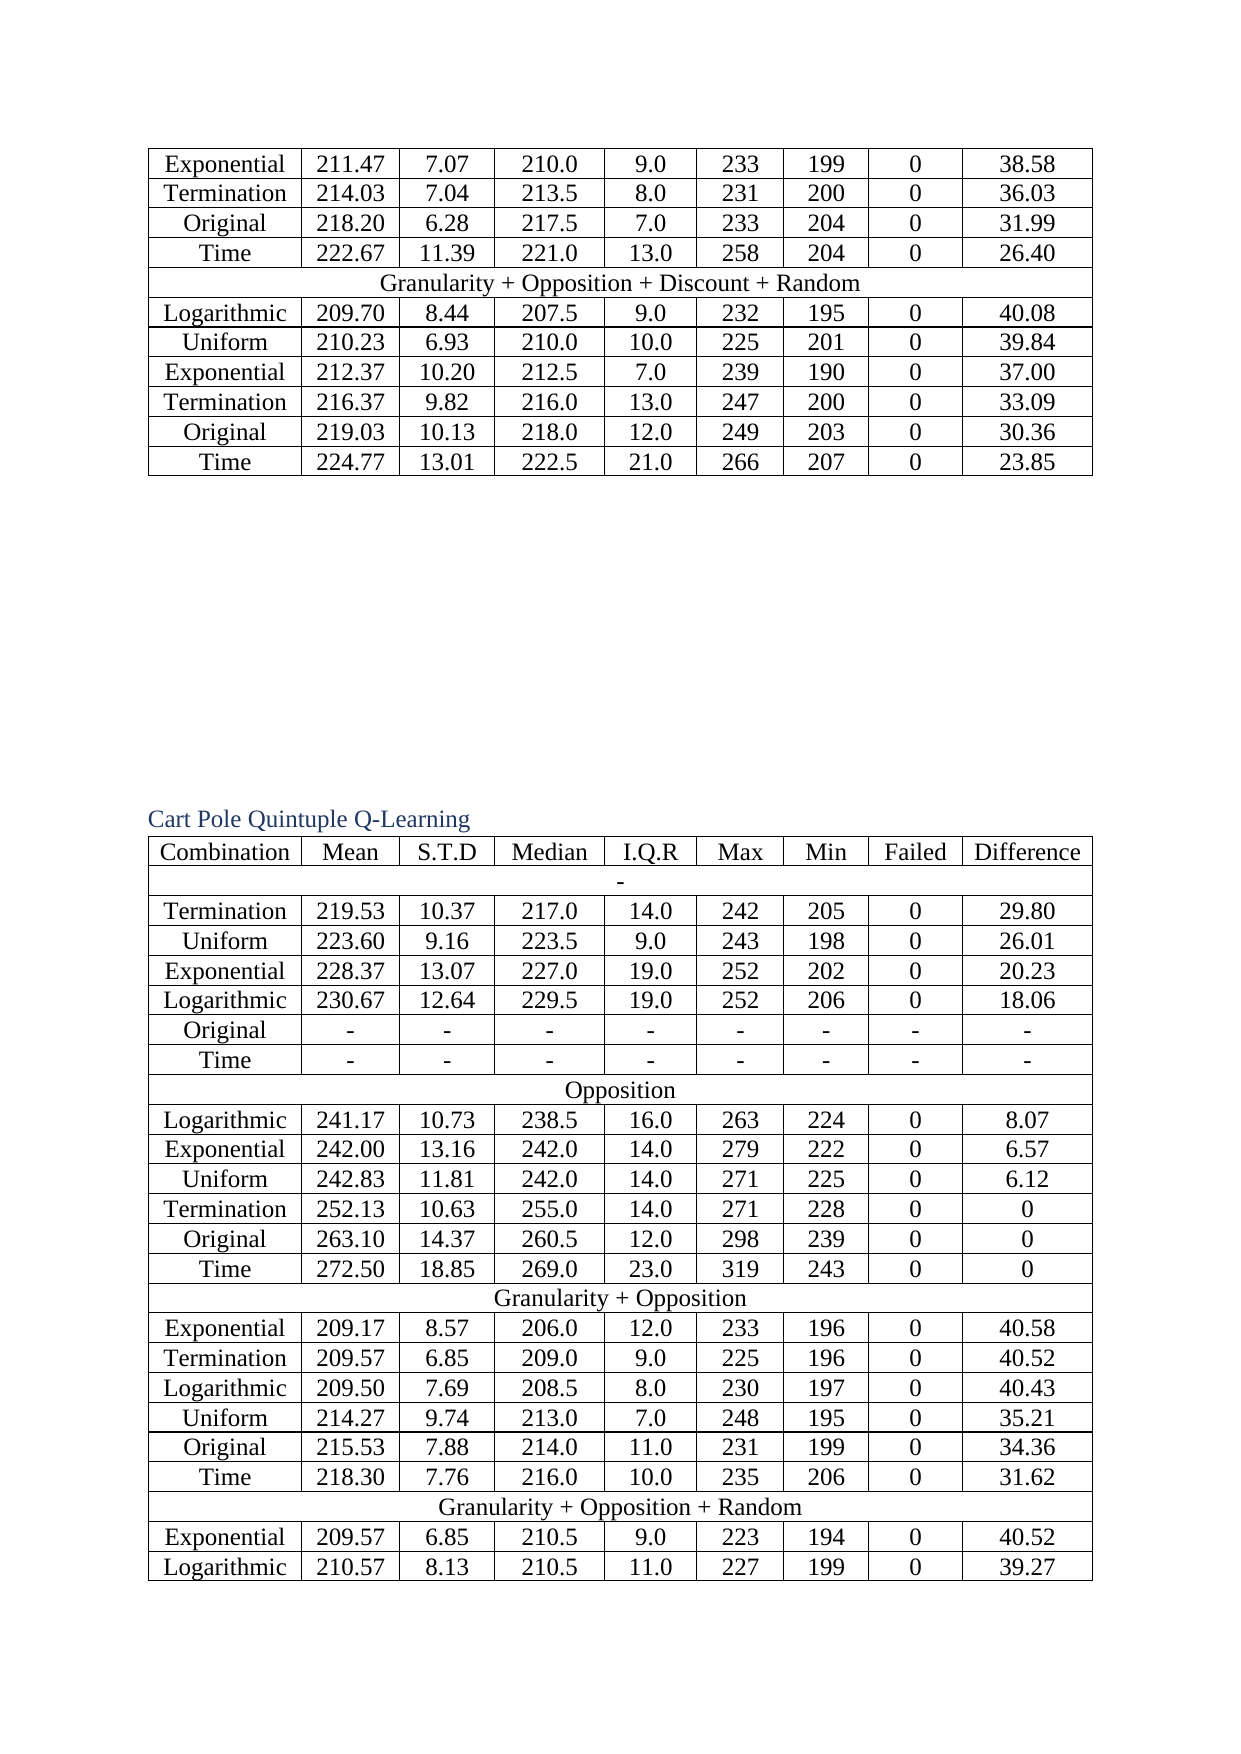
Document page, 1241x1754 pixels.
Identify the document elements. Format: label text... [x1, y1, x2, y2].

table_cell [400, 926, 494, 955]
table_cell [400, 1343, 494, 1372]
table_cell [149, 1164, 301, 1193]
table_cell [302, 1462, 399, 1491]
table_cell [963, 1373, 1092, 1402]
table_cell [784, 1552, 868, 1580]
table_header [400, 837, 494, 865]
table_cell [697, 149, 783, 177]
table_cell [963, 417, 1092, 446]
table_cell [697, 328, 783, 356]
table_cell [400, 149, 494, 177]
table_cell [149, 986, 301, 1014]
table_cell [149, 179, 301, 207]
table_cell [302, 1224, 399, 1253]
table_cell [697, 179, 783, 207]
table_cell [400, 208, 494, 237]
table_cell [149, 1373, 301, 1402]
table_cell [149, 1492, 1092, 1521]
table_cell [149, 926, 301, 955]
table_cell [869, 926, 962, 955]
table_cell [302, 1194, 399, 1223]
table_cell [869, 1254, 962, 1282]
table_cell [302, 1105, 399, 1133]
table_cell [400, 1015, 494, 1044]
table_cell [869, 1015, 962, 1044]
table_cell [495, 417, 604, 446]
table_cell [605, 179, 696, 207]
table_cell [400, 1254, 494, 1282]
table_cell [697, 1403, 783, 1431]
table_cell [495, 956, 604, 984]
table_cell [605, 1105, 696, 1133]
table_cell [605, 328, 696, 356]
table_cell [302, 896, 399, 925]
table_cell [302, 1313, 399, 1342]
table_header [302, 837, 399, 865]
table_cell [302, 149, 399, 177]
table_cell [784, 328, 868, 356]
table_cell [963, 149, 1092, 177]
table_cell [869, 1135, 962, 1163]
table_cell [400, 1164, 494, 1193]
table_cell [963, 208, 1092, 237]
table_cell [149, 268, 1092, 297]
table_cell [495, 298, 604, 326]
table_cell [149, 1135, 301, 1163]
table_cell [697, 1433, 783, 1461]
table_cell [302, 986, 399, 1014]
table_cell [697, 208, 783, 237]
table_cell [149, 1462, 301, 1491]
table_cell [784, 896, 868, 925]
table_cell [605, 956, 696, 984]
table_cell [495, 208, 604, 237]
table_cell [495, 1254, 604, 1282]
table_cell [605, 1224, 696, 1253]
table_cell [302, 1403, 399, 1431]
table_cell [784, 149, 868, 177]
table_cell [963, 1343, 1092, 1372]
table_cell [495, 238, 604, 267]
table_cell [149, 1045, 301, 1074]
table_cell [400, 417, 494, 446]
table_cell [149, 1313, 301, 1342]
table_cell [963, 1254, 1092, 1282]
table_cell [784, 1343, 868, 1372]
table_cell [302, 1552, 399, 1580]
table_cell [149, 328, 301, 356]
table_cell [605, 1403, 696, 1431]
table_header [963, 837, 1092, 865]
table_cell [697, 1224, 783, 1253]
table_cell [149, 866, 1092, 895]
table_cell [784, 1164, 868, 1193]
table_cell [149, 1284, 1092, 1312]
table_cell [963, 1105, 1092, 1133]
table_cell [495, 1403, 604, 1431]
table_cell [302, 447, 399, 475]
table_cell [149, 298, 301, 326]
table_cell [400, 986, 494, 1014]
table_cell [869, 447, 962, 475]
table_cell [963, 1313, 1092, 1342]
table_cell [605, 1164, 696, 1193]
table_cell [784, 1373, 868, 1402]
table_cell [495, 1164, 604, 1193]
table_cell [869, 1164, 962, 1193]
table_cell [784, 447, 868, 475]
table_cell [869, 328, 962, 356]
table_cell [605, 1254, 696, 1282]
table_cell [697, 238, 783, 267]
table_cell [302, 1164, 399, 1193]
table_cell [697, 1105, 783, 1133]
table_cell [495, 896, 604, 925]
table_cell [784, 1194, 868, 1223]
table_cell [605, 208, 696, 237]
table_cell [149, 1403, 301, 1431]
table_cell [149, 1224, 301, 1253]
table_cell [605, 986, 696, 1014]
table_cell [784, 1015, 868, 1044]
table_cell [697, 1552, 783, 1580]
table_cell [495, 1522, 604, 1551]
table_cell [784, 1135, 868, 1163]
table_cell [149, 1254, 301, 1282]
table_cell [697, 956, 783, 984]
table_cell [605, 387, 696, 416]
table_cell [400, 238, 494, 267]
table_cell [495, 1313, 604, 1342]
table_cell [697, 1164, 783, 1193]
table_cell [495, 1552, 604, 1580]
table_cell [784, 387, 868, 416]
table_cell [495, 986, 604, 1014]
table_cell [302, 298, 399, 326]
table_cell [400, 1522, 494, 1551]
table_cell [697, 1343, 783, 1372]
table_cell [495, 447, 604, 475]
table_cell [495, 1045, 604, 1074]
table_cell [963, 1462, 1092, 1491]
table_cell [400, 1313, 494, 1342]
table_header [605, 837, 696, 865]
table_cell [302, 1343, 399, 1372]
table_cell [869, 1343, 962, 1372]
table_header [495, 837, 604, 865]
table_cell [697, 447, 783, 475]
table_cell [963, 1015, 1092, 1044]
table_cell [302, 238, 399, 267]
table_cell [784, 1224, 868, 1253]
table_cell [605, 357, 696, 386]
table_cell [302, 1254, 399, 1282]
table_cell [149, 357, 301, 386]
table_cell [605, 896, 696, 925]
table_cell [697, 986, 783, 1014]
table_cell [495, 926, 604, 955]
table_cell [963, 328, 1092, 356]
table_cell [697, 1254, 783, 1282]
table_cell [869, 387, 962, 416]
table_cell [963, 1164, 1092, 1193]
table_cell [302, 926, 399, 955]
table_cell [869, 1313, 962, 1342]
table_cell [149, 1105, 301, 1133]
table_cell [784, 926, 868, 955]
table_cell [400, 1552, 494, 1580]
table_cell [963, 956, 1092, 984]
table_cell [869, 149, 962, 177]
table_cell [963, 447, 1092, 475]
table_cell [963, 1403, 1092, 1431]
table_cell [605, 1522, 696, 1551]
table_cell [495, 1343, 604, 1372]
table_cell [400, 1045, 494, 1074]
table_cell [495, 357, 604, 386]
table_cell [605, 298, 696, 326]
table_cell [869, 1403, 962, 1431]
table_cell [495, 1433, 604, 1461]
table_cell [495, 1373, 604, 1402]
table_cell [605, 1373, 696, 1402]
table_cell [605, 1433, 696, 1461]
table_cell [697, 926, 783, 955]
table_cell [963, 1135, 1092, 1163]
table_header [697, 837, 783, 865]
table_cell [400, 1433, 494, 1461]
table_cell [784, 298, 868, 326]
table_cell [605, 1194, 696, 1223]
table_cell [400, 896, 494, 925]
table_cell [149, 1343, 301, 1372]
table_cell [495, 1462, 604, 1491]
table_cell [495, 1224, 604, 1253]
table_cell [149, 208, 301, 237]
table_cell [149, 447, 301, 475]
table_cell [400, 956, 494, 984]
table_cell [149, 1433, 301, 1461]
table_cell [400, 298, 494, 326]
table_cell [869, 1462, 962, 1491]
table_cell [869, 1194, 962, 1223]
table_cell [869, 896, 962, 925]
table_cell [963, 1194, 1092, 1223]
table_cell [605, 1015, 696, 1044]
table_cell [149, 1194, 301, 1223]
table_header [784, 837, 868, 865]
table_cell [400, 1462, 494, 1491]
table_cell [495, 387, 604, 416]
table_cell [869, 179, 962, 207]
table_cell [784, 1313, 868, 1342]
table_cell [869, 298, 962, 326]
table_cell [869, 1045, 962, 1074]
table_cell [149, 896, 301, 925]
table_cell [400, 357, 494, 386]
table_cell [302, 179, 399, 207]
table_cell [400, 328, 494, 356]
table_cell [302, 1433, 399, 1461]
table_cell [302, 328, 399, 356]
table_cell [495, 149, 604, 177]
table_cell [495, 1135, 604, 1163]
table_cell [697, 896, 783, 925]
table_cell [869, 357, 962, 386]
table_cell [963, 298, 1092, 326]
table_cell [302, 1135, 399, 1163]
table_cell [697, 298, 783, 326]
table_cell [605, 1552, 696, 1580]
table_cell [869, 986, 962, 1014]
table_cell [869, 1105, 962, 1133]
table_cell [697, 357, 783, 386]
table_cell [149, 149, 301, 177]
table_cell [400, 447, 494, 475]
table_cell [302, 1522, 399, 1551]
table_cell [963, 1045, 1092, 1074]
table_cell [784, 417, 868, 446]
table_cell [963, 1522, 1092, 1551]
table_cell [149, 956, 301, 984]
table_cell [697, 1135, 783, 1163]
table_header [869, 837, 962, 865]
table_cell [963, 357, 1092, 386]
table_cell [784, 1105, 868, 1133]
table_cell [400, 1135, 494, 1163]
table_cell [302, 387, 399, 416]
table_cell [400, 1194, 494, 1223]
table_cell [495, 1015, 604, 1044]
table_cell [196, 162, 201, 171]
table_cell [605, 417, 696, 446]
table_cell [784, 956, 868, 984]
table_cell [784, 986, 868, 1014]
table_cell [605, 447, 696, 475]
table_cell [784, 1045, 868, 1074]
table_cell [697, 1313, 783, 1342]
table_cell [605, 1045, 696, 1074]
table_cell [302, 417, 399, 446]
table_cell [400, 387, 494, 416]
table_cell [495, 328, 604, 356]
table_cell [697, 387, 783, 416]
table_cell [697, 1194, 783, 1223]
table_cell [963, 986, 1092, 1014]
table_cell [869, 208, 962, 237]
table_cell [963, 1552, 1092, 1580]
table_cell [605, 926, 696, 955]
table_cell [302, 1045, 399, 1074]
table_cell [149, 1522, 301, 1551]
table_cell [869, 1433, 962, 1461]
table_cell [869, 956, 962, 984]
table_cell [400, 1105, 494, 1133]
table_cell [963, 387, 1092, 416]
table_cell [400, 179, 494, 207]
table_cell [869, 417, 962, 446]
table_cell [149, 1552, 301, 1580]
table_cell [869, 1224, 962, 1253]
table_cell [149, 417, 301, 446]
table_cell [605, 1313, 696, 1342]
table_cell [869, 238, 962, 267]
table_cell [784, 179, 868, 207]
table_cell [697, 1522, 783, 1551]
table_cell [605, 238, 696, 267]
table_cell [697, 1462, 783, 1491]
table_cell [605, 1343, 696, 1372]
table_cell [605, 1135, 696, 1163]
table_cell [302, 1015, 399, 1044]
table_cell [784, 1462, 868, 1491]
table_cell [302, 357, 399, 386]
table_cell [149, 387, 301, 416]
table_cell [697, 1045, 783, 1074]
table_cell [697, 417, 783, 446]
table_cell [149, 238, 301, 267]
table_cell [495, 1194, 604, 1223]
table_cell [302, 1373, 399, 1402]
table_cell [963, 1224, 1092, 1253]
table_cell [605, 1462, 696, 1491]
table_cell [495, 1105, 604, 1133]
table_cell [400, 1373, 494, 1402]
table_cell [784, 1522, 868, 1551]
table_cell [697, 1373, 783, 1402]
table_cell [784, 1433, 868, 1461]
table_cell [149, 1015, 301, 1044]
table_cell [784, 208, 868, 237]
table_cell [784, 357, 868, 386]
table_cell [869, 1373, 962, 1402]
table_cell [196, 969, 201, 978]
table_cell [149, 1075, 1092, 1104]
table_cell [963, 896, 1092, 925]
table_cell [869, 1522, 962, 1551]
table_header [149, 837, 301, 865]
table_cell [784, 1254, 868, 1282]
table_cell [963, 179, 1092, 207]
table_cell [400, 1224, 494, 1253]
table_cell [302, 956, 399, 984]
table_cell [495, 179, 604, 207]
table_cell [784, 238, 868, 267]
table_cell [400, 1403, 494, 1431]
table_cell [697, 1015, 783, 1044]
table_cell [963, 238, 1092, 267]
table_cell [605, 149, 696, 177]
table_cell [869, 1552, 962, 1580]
subtitle Cart Pole Quintuple Q-Learning [148, 804, 1092, 833]
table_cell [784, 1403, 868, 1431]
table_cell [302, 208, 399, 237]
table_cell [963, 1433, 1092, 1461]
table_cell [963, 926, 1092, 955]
